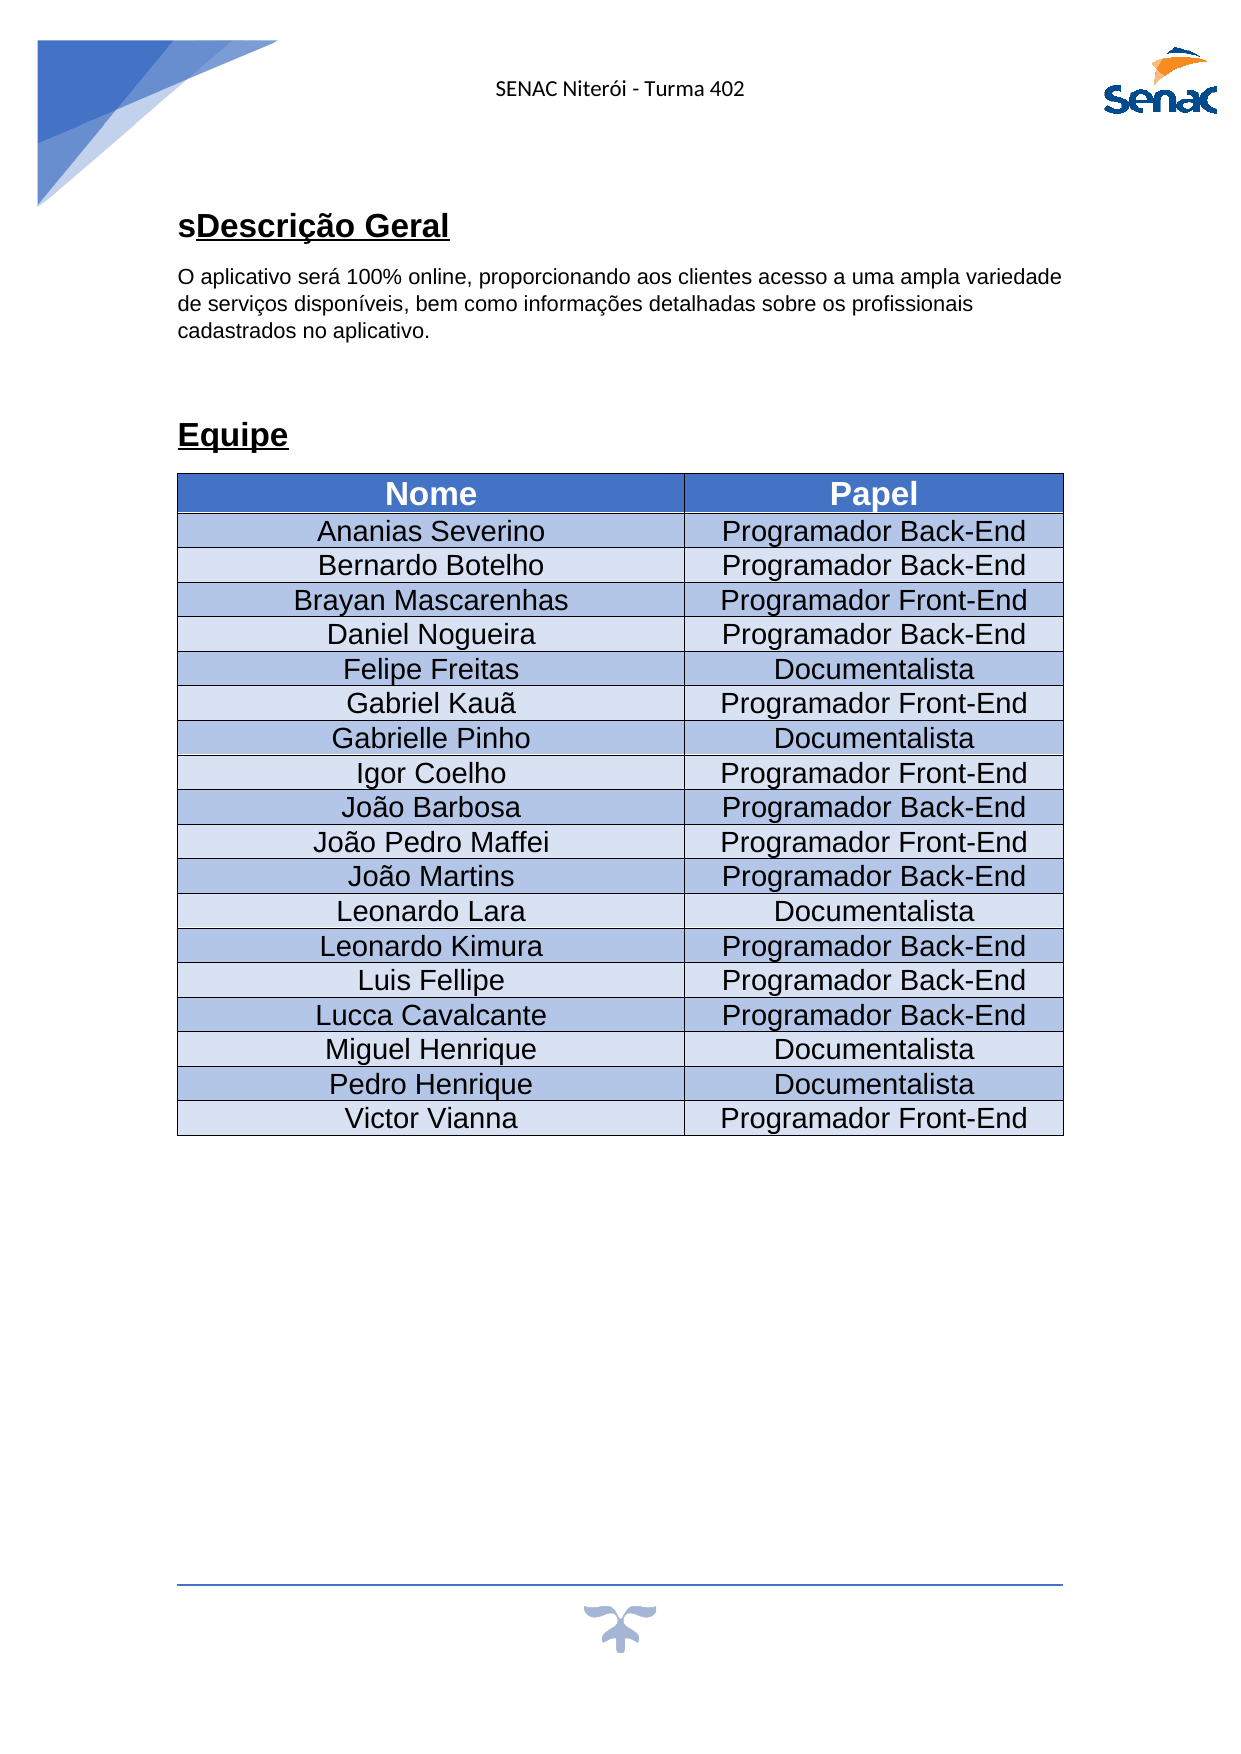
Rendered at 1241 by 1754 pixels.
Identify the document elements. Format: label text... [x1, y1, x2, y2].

table_cell Igor Coelho [178, 756, 684, 789]
table_cell Miguel Henrique [178, 1032, 684, 1066]
table_header Papel [685, 474, 1063, 512]
table_cell Programador Back-End [685, 963, 1063, 997]
table_cell Daniel Nogueira [178, 617, 684, 651]
table_cell Programador Front-End [685, 756, 1063, 789]
table_cell Brayan Mascarenhas [178, 583, 684, 616]
text Equipe [177, 415, 1063, 453]
table_cell Documentalista [685, 721, 1063, 754]
table_cell Documentalista [685, 894, 1063, 927]
table_cell Programador Front-End [685, 583, 1063, 616]
table_cell Programador Back-End [685, 998, 1063, 1031]
table_cell Programador Front-End [685, 825, 1063, 858]
table_cell Bernardo Botelho [178, 548, 684, 582]
table_cell Documentalista [685, 1032, 1063, 1066]
table_header Nome [178, 474, 684, 512]
table_cell Leonardo Kimura [178, 929, 684, 962]
table_cell Programador Back-End [685, 617, 1063, 651]
table_cell Leonardo Lara [178, 894, 684, 927]
table_cell João Pedro Maffei [178, 825, 684, 858]
table_cell Gabriel Kauã [178, 686, 684, 720]
table_cell Documentalista [685, 652, 1063, 685]
table_cell Documentalista [685, 1067, 1063, 1100]
table_cell Programador Back-End [685, 514, 1063, 547]
table_cell Programador Back-End [685, 929, 1063, 962]
table_cell Programador Back-End [685, 859, 1063, 893]
table_cell Gabrielle Pinho [178, 721, 684, 754]
table_cell Programador Back-End [685, 548, 1063, 582]
table_cell João Barbosa [178, 790, 684, 824]
table_cell Pedro Henrique [178, 1067, 684, 1100]
text sDescrição Geral [177, 206, 1063, 244]
table_cell João Martins [178, 859, 684, 893]
table_cell Programador Back-End [685, 790, 1063, 824]
picture [37, 40, 279, 209]
table_cell Victor Vianna [178, 1101, 684, 1135]
table_cell Lucca Cavalcante [178, 998, 684, 1031]
table_cell Programador Front-End [685, 686, 1063, 720]
text O aplicativo será 100% online, proporcionando aos clientes acesso a uma ampla variedade de serviços disponíveis, bem como informações detalhadas sobre os profissionais cadastrados no aplicativo. [177, 264, 1063, 343]
picture [1079, 0, 1241, 161]
table_cell Luis Fellipe [178, 963, 684, 997]
table_cell Ananias Severino [178, 514, 684, 547]
table_cell Felipe Freitas [178, 652, 684, 685]
table_cell Programador Front-End [685, 1101, 1063, 1135]
